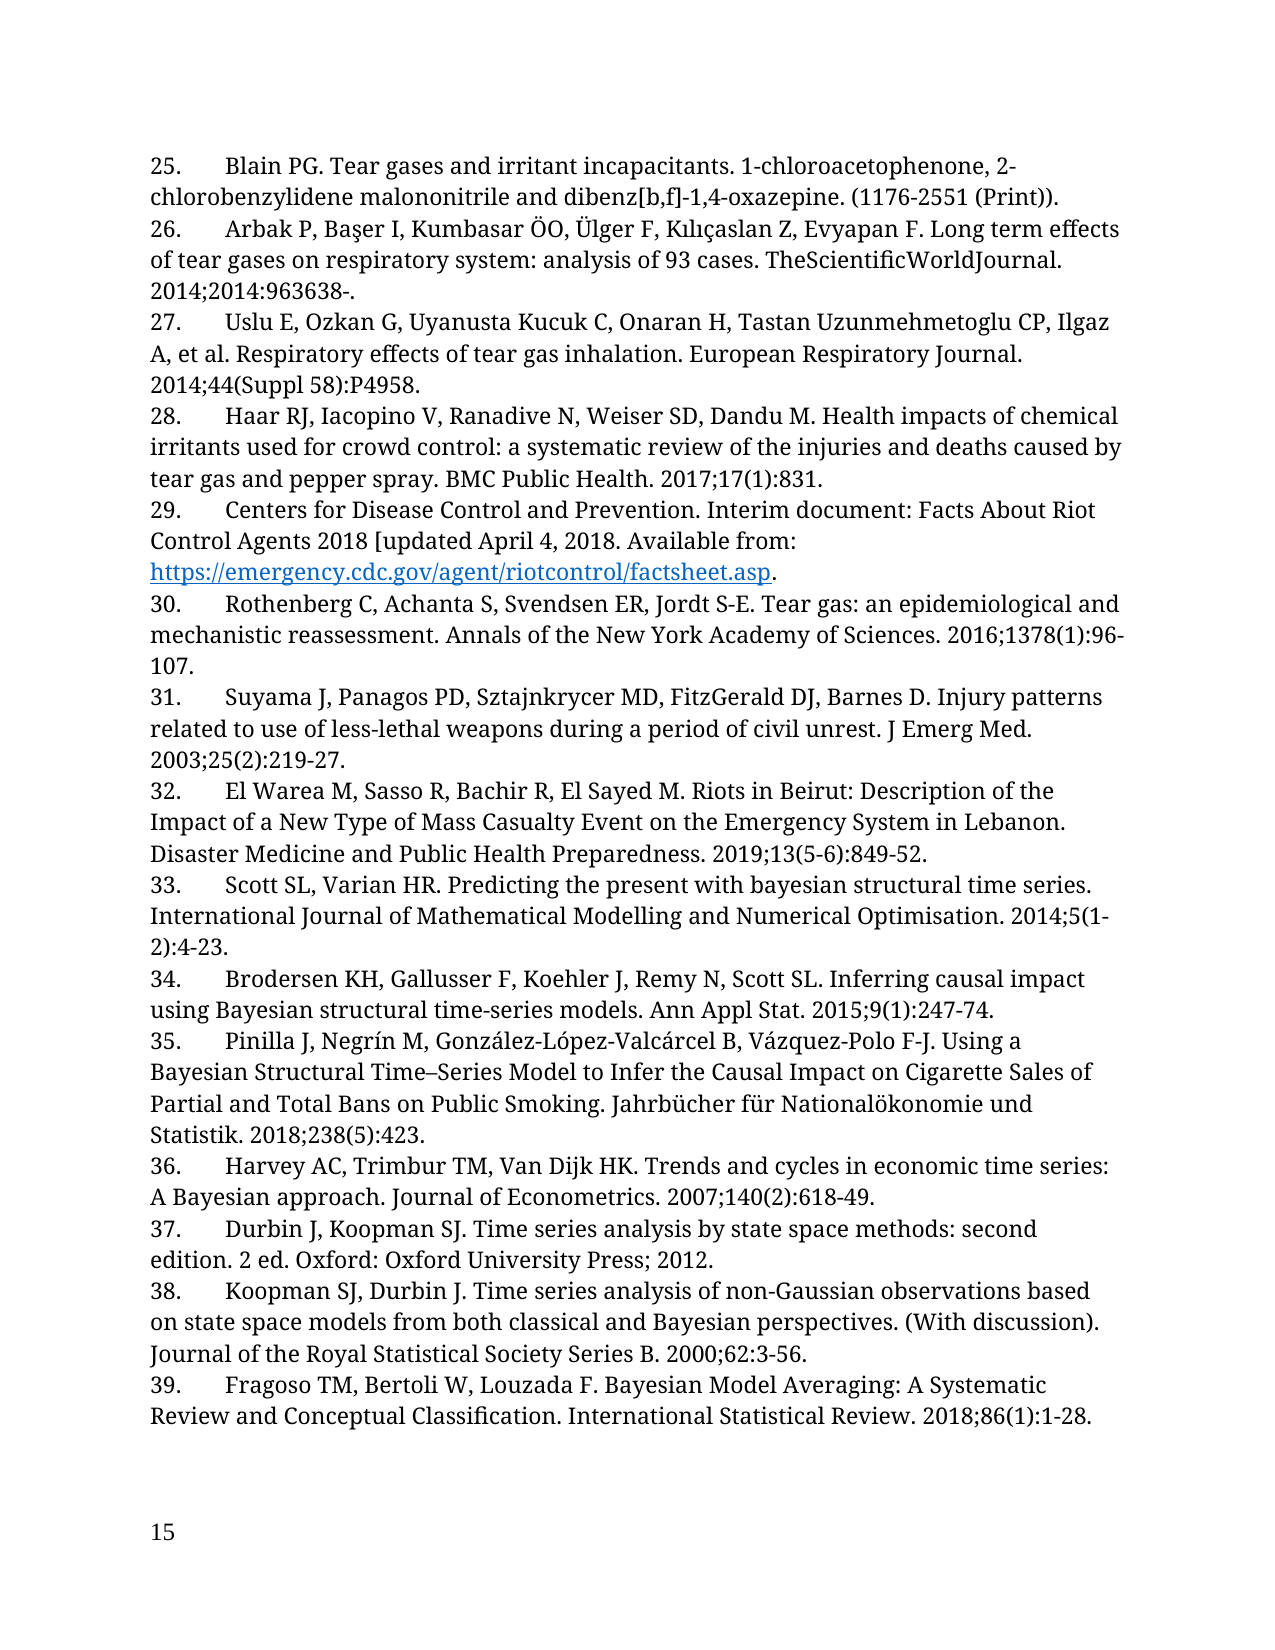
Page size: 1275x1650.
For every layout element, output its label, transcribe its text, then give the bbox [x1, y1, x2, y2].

text 39. Fragoso TM, Bertoli W, Louzada F. Bayesian Model Averaging: A Systematic Review and Conceptual Classification. International Statistical Review. 2018;86(1):1-28. [150, 1369, 1125, 1431]
text 35. Pinilla J, Negrín M, González-López-Valcárcel B, Vázquez-Polo F-J. Using a Bayesian Structural Time–Series Model to Infer the Causal Impact on Cigarette Sales of Partial and Total Bans on Public Smoking. Jahrbücher für Nationalökonomie und Statistik. 2018;238(5):423. [150, 1025, 1125, 1150]
text 27. Uslu E, Ozkan G, Uyanusta Kucuk C, Onaran H, Tastan Uzunmehmetoglu CP, Ilgaz A, et al. Respiratory effects of tear gas inhalation. European Respiratory Journal. 2014;44(Suppl 58):P4958. [150, 306, 1125, 400]
text 34. Brodersen KH, Gallusser F, Koehler J, Remy N, Scott SL. Inferring causal impact using Bayesian structural time-series models. Ann Appl Stat. 2015;9(1):247-74. [150, 962, 1125, 1025]
text 25. Blain PG. Tear gases and irritant incapacitants. 1-chloroacetophenone, 2-chlorobenzylidene malononitrile and dibenz[b,f]-1,4-oxazepine. (1176-2551 (Print)). [150, 150, 1125, 212]
text 28. Haar RJ, Iacopino V, Ranadive N, Weiser SD, Dandu M. Health impacts of chemical irritants used for crowd control: a systematic review of the injuries and deaths caused by tear gas and pepper spray. BMC Public Health. 2017;17(1):831. [150, 400, 1125, 494]
text 36. Harvey AC, Trimbur TM, Van Dijk HK. Trends and cycles in economic time series: A Bayesian approach. Journal of Econometrics. 2007;140(2):618-49. [150, 1150, 1125, 1212]
text 31. Suyama J, Panagos PD, Sztajnkrycer MD, FitzGerald DJ, Barnes D. Injury patterns related to use of less-lethal weapons during a period of civil unrest. J Emerg Med. 2003;25(2):219-27. [150, 681, 1125, 775]
text 37. Durbin J, Koopman SJ. Time series analysis by state space methods: second edition. 2 ed. Oxford: Oxford University Press; 2012. [150, 1212, 1125, 1275]
text 26. Arbak P, Başer I, Kumbasar ÖO, Ülger F, Kılıçaslan Z, Evyapan F. Long term effects of tear gases on respiratory system: analysis of 93 cases. TheScientificWorldJournal. 2014;2014:963638-. [150, 212, 1125, 306]
text 38. Koopman SJ, Durbin J. Time series analysis of non-Gaussian observations based on state space models from both classical and Bayesian perspectives. (With discussion). Journal of the Royal Statistical Society Series B. 2000;62:3-56. [150, 1275, 1125, 1369]
text 30. Rothenberg C, Achanta S, Svendsen ER, Jordt S-E. Tear gas: an epidemiological and mechanistic reassessment. Annals of the New York Academy of Sciences. 2016;1378(1):96-107. [150, 587, 1125, 681]
text 32. El Warea M, Sasso R, Bachir R, El Sayed M. Riots in Beirut: Description of the Impact of a New Type of Mass Casualty Event on the Emergency System in Lebanon. Disaster Medicine and Public Health Preparedness. 2019;13(5-6):849-52. [150, 775, 1125, 869]
text 29. Centers for Disease Control and Prevention. Interim document: Facts About Riot Control Agents 2018 [updated April 4, 2018. Available from: https://emergency.cdc.gov/agent/riotcontrol/factsheet.asp. [150, 494, 1125, 587]
text 33. Scott SL, Varian HR. Predicting the present with bayesian structural time series. International Journal of Mathematical Modelling and Numerical Optimisation. 2014;5(1-2):4-23. [150, 869, 1125, 962]
